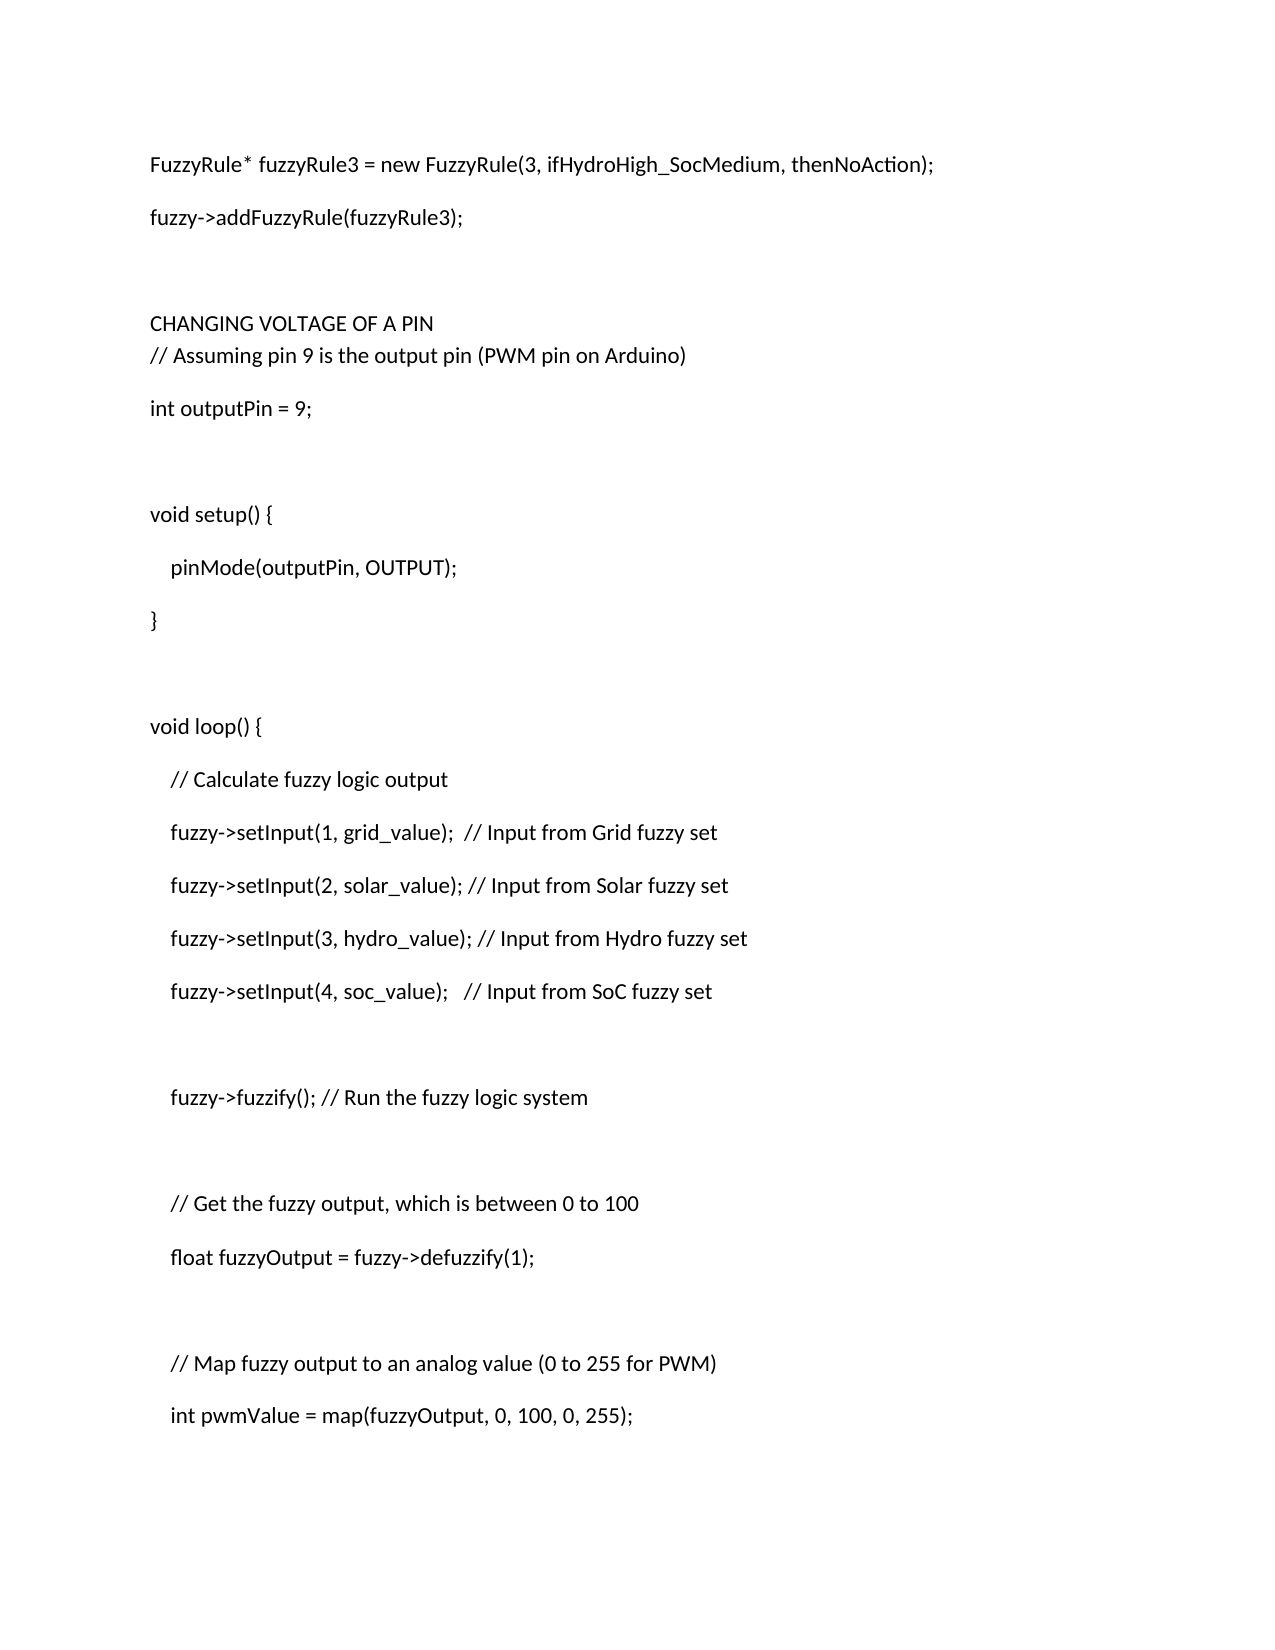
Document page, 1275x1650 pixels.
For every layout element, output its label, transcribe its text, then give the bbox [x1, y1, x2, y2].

text // Map fuzzy output to an analog value (0 to 255 for PWM) [150, 1349, 1125, 1377]
text fuzzy->fuzzify(); // Run the fuzzy logic system [150, 1083, 1125, 1112]
text // Get the fuzzy output, which is between 0 to 100 [150, 1189, 1125, 1218]
text fuzzy->setInput(4, soc_value); // Input from SoC fuzzy set [150, 977, 1125, 1006]
text fuzzy->setInput(1, grid_value); // Input from Grid fuzzy set [150, 818, 1125, 846]
text float fuzzyOutput = fuzzy->defuzzify(1); [150, 1243, 1125, 1271]
text fuzzy->addFuzzyRule(fuzzyRule3); [150, 203, 1125, 231]
text int outputPin = 9; [150, 394, 1125, 422]
text pinMode(outputPin, OUTPUT); [150, 553, 1125, 581]
text CHANGING VOLTAGE OF A PIN // Assuming pin 9 is the output pin (PWM pin on Arduino) [150, 309, 1125, 369]
text void loop() { [150, 712, 1125, 740]
text void setup() { [150, 500, 1125, 528]
text // Calculate fuzzy logic output [150, 765, 1125, 793]
text int pwmValue = map(fuzzyOutput, 0, 100, 0, 255); [150, 1402, 1125, 1430]
text fuzzy->setInput(3, hydro_value); // Input from Hydro fuzzy set [150, 924, 1125, 952]
text FuzzyRule* fuzzyRule3 = new FuzzyRule(3, ifHydroHigh_SocMedium, thenNoAction); [150, 150, 1125, 178]
text fuzzy->setInput(2, solar_value); // Input from Solar fuzzy set [150, 871, 1125, 899]
text } [150, 606, 1125, 634]
